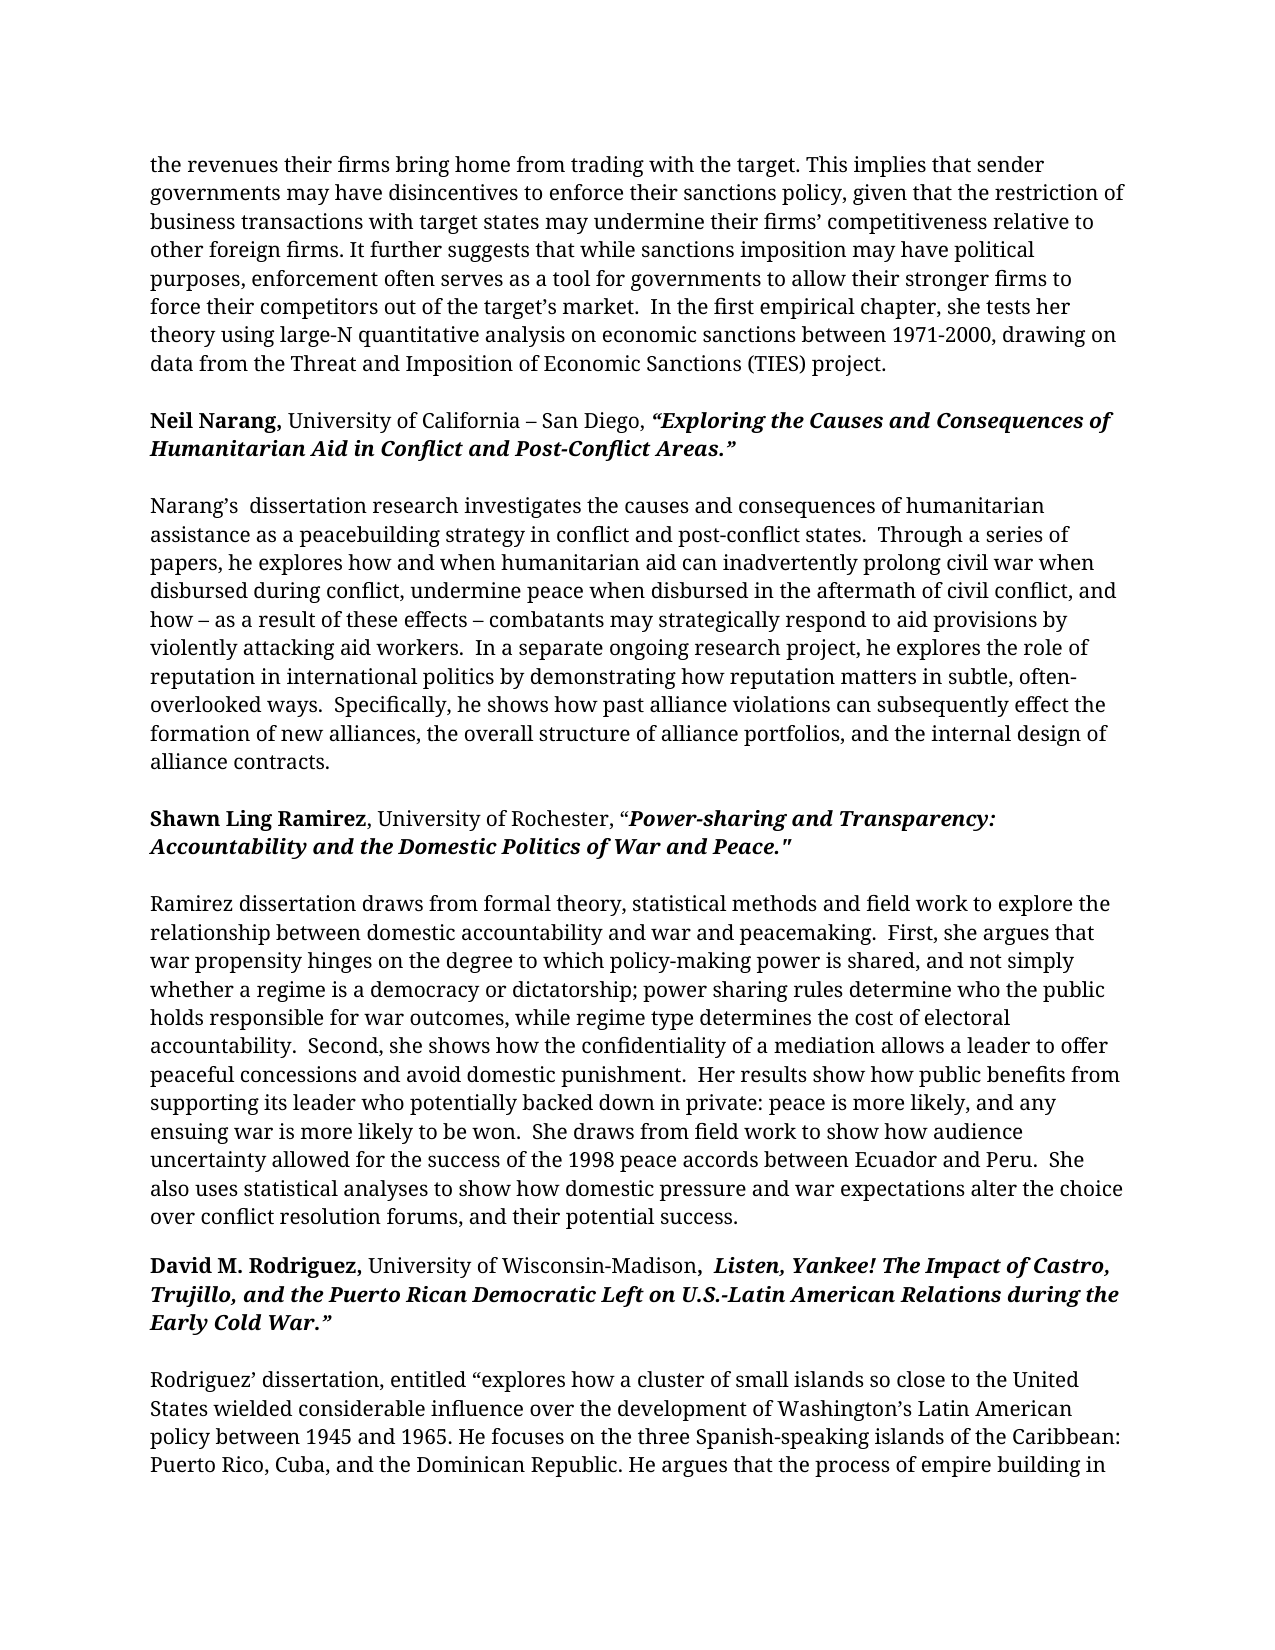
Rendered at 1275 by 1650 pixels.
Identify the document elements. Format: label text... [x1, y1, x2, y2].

text Shawn Ling Ramirez, University of Rochester, “Power-sharing and Transparency: Accountability and the Domestic Politics of War and Peace." [150, 804, 1125, 861]
text Narang’s dissertation research investigates the causes and consequences of humanitarian assistance as a peacebuilding strategy in conflict and post-conflict states. Through a series of papers, he explores how and when humanitarian aid can inadvertently prolong civil war when disbursed during conflict, undermine peace when disbursed in the aftermath of civil conflict, and how – as a result of these effects – combatants may strategically respond to aid provisions by violently attacking aid workers. In a separate ongoing research project, he explores the role of reputation in international politics by demonstrating how reputation matters in subtle, often-overlooked ways. Specifically, he shows how past alliance violations can subsequently effect the formation of new alliances, the overall structure of alliance portfolios, and the internal design of alliance contracts. [150, 491, 1125, 776]
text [150, 1365, 1125, 1479]
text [150, 150, 1125, 377]
text Ramirez dissertation draws from formal theory, statistical methods and field work to explore the relationship between domestic accountability and war and peacemaking. First, she argues that war propensity hinges on the degree to which policy-making power is shared, and not simply whether a regime is a democracy or dictatorship; power sharing rules determine who the public holds responsible for war outcomes, while regime type determines the cost of electoral accountability. Second, she shows how the confidentiality of a mediation allows a leader to offer peaceful concessions and avoid domestic punishment. Her results show how public benefits from supporting its leader who potentially backed down in private: peace is more likely, and any ensuing war is more likely to be won. She draws from field work to show how audience uncertainty allowed for the success of the 1998 peace accords between Ecuador and Peru. She also uses statistical analyses to show how domestic pressure and war expectations alter the choice over conflict resolution forums, and their potential success. [150, 889, 1125, 1231]
text Neil Narang, University of California – San Diego, “Exploring the Causes and Consequences of Humanitarian Aid in Conflict and Post-Conflict Areas.” [150, 406, 1125, 463]
text David M. Rodriguez, University of Wisconsin-Madison, Listen, Yankee! The Impact of Castro, Trujillo, and the Puerto Rican Democratic Left on U.S.-Latin American Relations during the Early Cold War.” [150, 1251, 1125, 1337]
